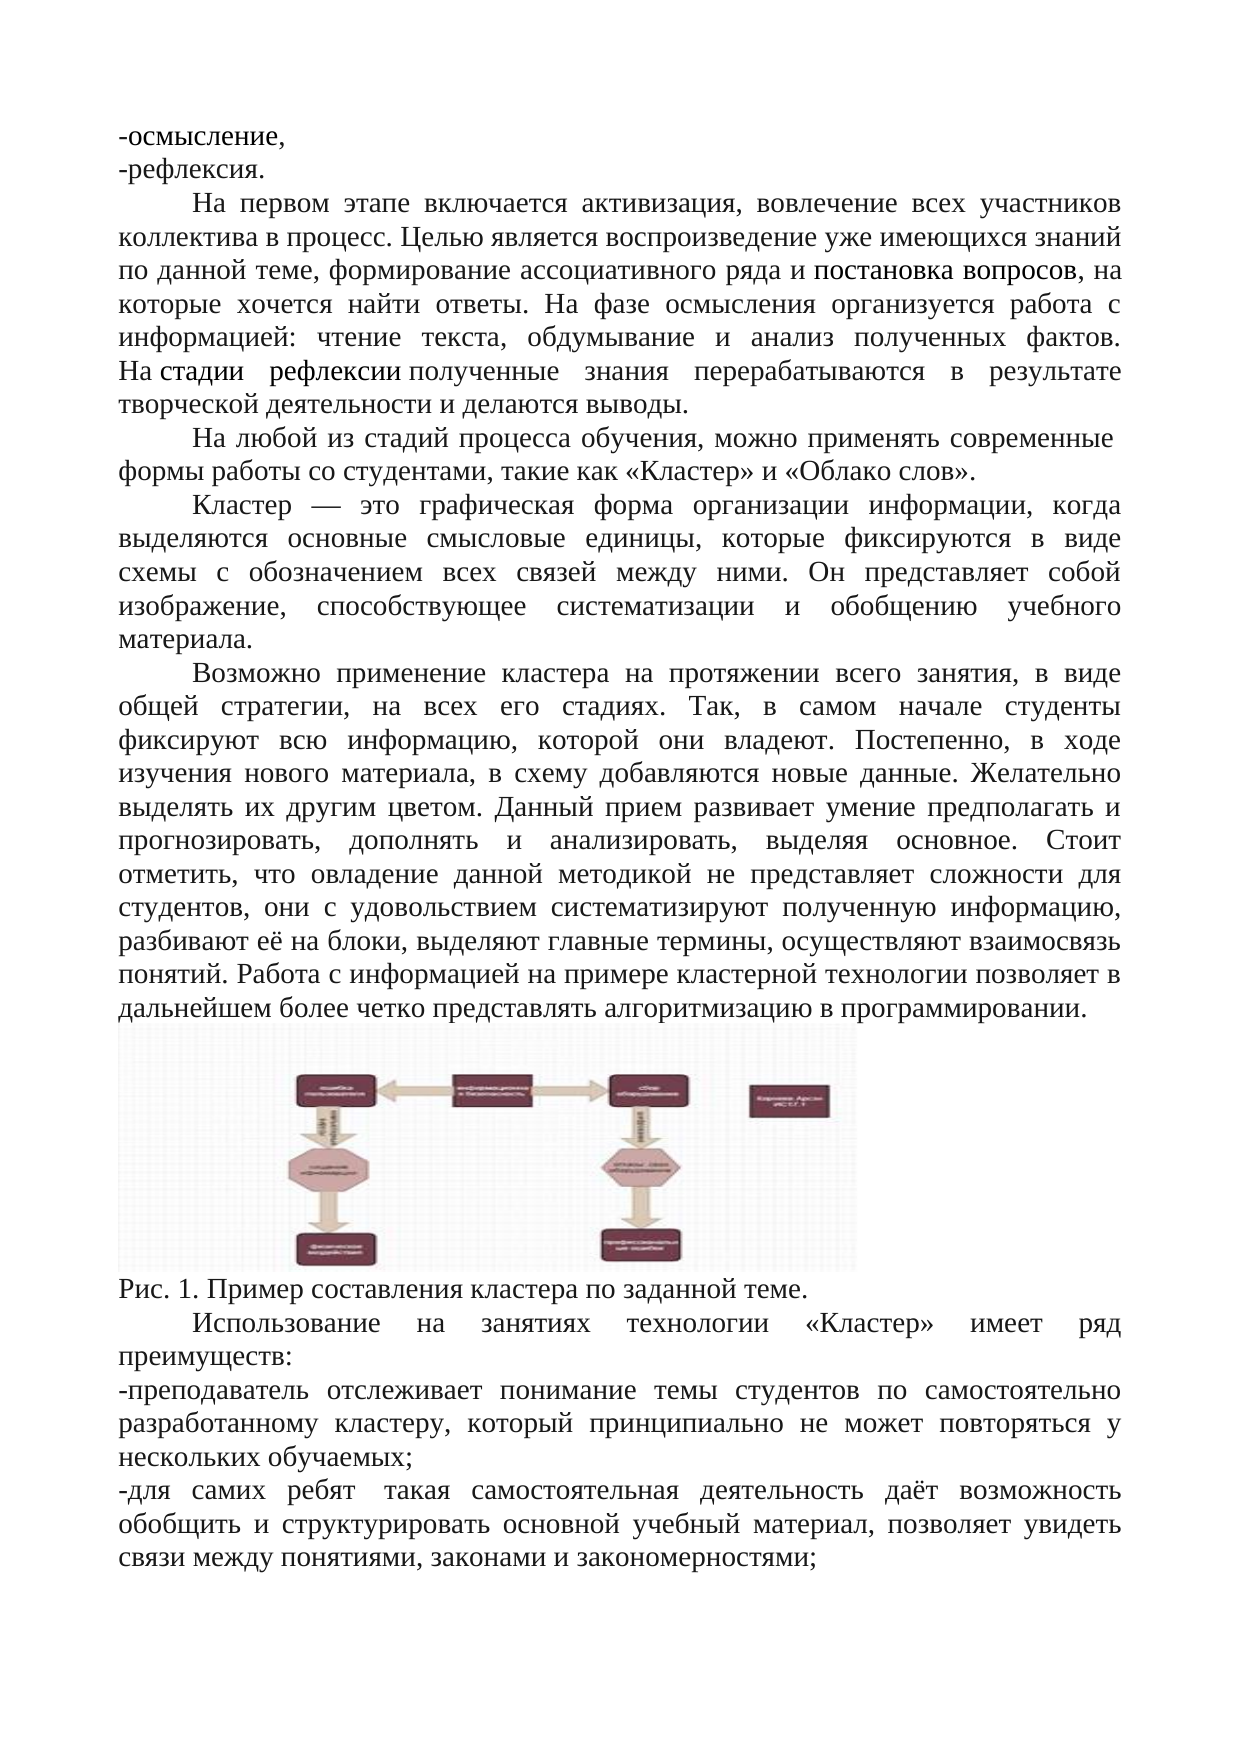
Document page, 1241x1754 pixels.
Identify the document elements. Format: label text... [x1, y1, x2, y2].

picture [118, 1023, 858, 1272]
text На первом этапе включается активизация, вовлечение всех участников коллектива в процесс. Целью является воспроизведение уже имеющихся знаний по данной теме, формирование ассоциативного ряда и постановка вопросов, на которые хочется найти ответы. На фазе осмысления организуется работа с информацией: чтение текста, обдумывание и анализ полученных фактов. На стадии рефлексии полученные знания перерабатываются в результате творческой деятельности и делаются выводы. [118, 185, 1122, 420]
text На любой из стадий процесса обучения, можно применять современные формы работы со студентами, такие как «Кластер» и «Облако слов». [118, 420, 1122, 487]
text Рис. 1. Пример составления кластера по заданной теме. [118, 1271, 1122, 1305]
text -преподаватель отслеживает понимание темы студентов по самостоятельно разработанному кластеру, который принципиально не может повторяться у нескольких обучаемых; [118, 1372, 1122, 1472]
text -рефлексия. [118, 152, 1122, 185]
text -осмысление, [118, 118, 1122, 152]
text Использование на занятиях технологии «Кластер» имеет ряд преимуществ: [118, 1305, 1122, 1372]
text Возможно применение кластера на протяжении всего занятия, в виде общей стратегии, на всех его стадиях. Так, в самом начале студенты фиксируют всю информацию, которой они владеют. Постепенно, в ходе изучения нового материала, в схему добавляются новые данные. Желательно выделять их другим цветом. Данный прием развивает умение предполагать и прогнозировать, дополнять и анализировать, выделяя основное. Стоит отметить, что овладение данной методикой не представляет сложности для студентов, они с удовольствием систематизируют полученную информацию, разбивают её на блоки, выделяют главные термины, осуществляют взаимосвязь понятий. Работа с информацией на примере кластерной технологии позволяет в дальнейшем более четко представлять алгоритмизацию в программировании. [118, 655, 1122, 1024]
text -для самих ребят такая самостоятельная деятельность даёт возможность обобщить и структурировать основной учебный материал, позволяет увидеть связи между понятиями, законами и закономерностями; [118, 1472, 1122, 1573]
text Кластер — это графическая форма организации информации, когда выделяются основные смысловые единицы, которые фиксируются в виде схемы с обозначением всех связей между ними. Он представляет собой изображение, способствующее систематизации и обобщению учебного материала. [118, 487, 1122, 655]
